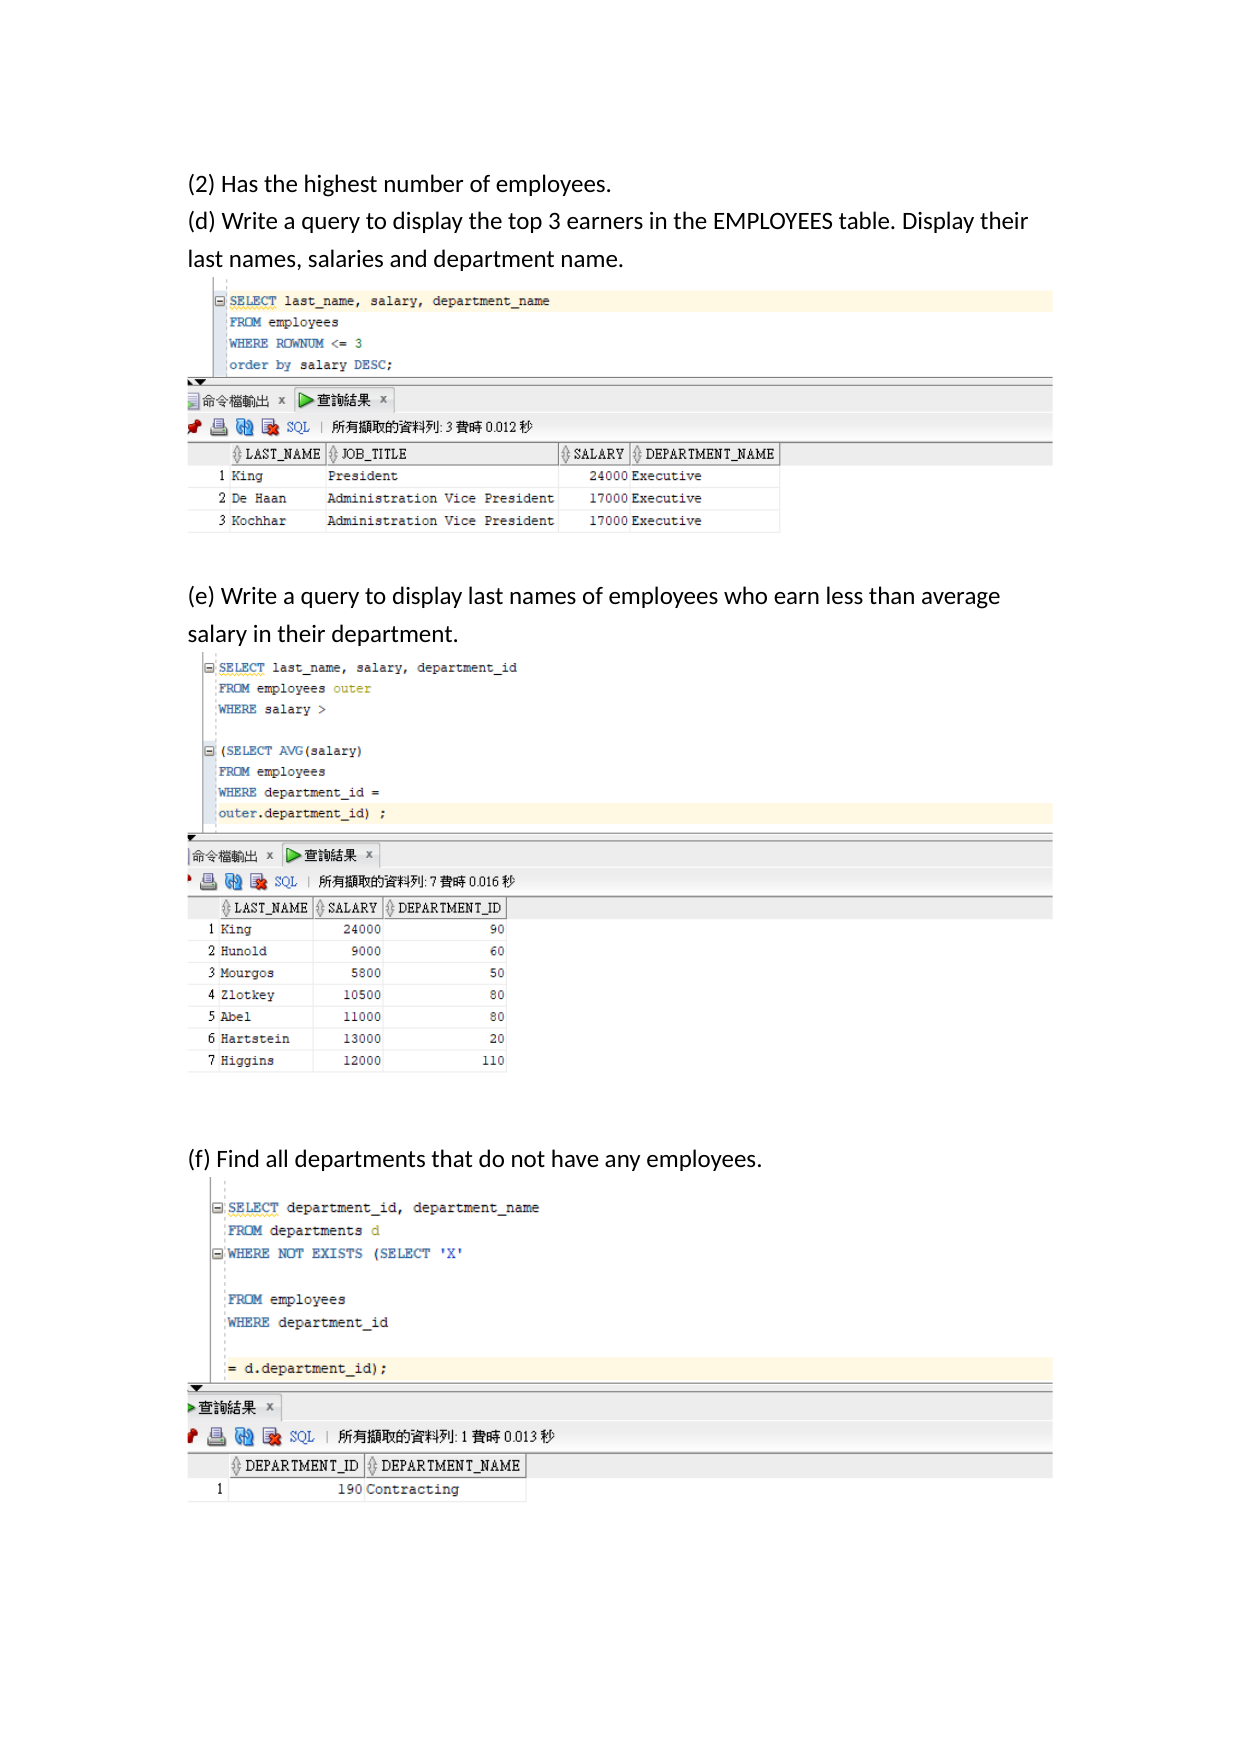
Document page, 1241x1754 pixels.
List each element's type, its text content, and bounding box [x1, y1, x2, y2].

text (e) Write a query to display last names of employees who earn less than average salary in their department. [187, 577, 1053, 652]
text (f) Find all departments that do not have any employees. [187, 1139, 1053, 1177]
picture [187, 1177, 1053, 1558]
picture [187, 652, 1053, 1113]
picture [187, 277, 1053, 561]
text (d) Write a query to display the top 3 earners in the EMPLOYEES table. Display their last names, salaries and department name. [187, 202, 1053, 277]
text (2) Has the highest number of employees. [187, 164, 1053, 202]
